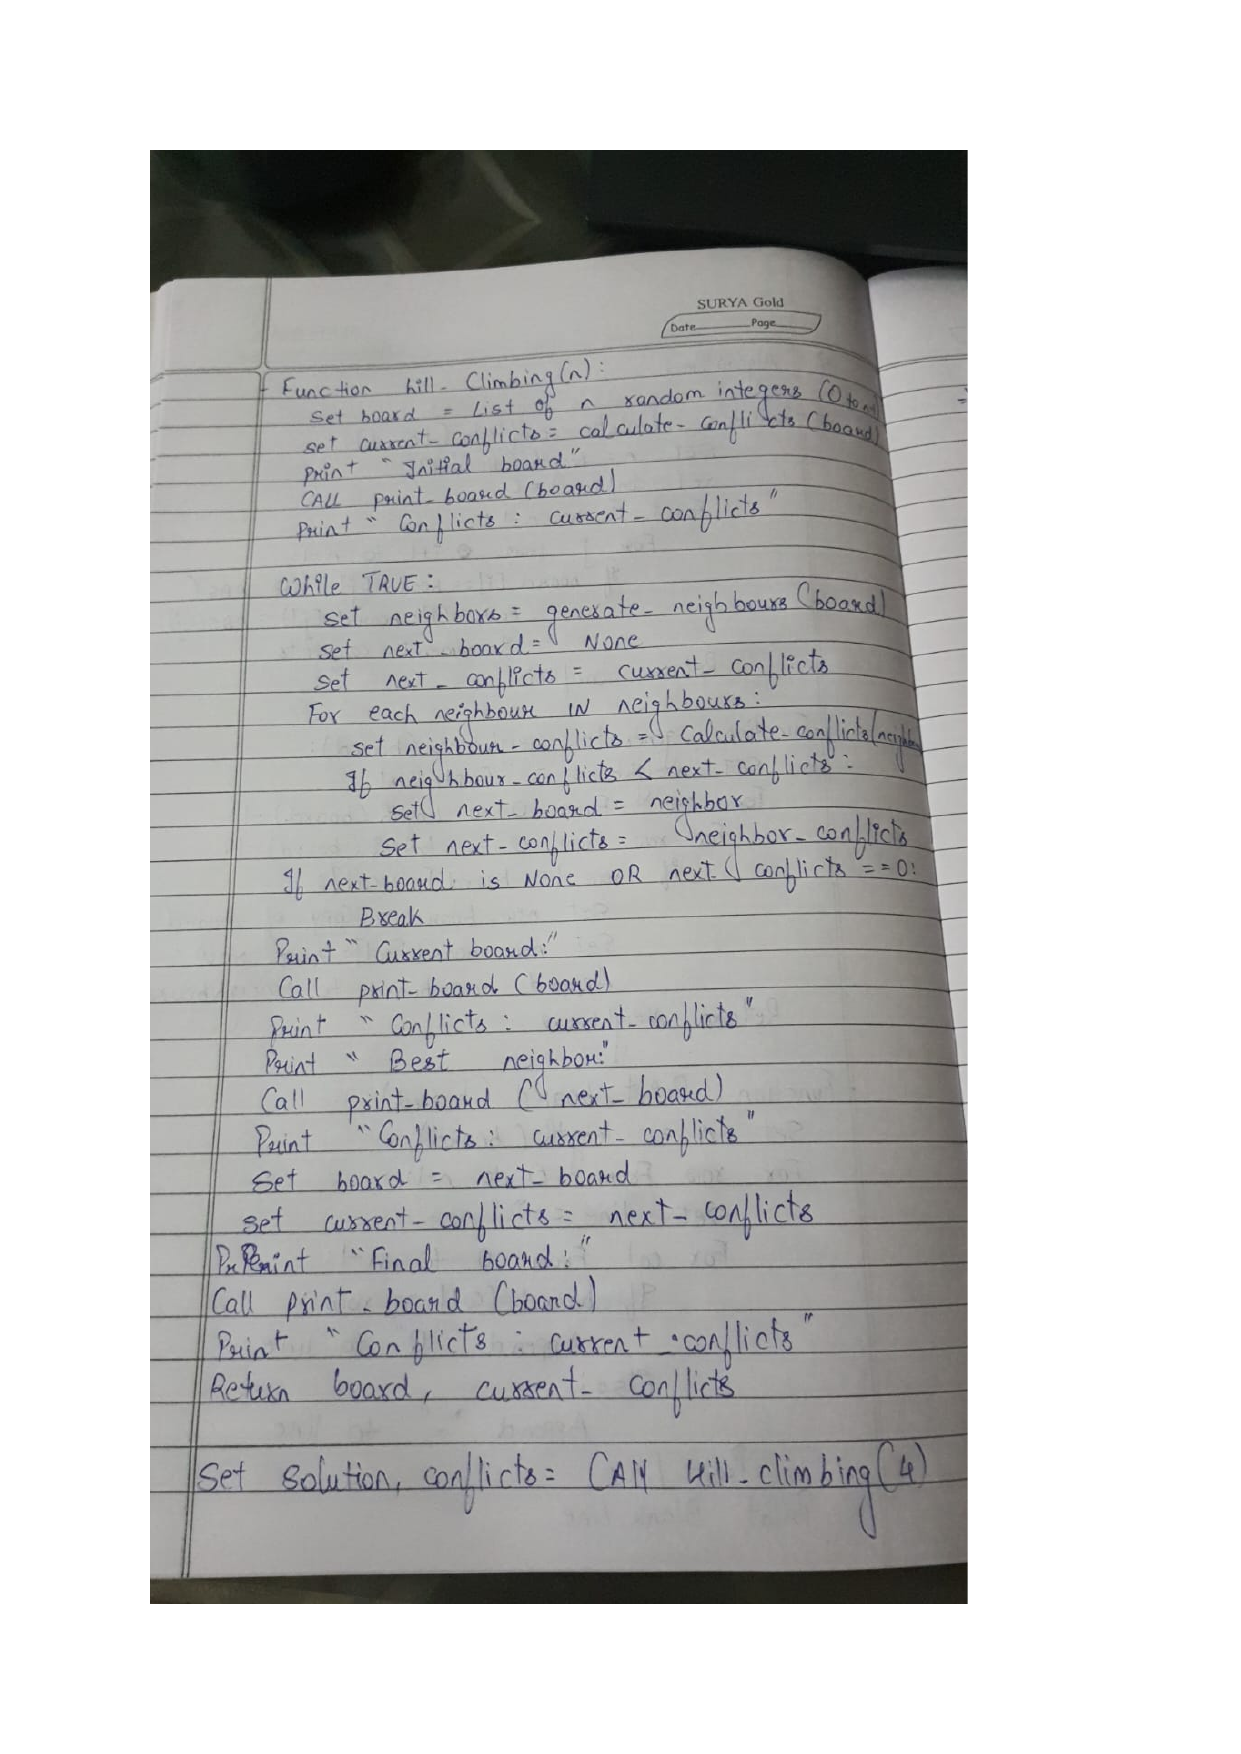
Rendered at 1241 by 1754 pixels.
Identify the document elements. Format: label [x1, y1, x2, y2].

picture [150, 150, 968, 1604]
